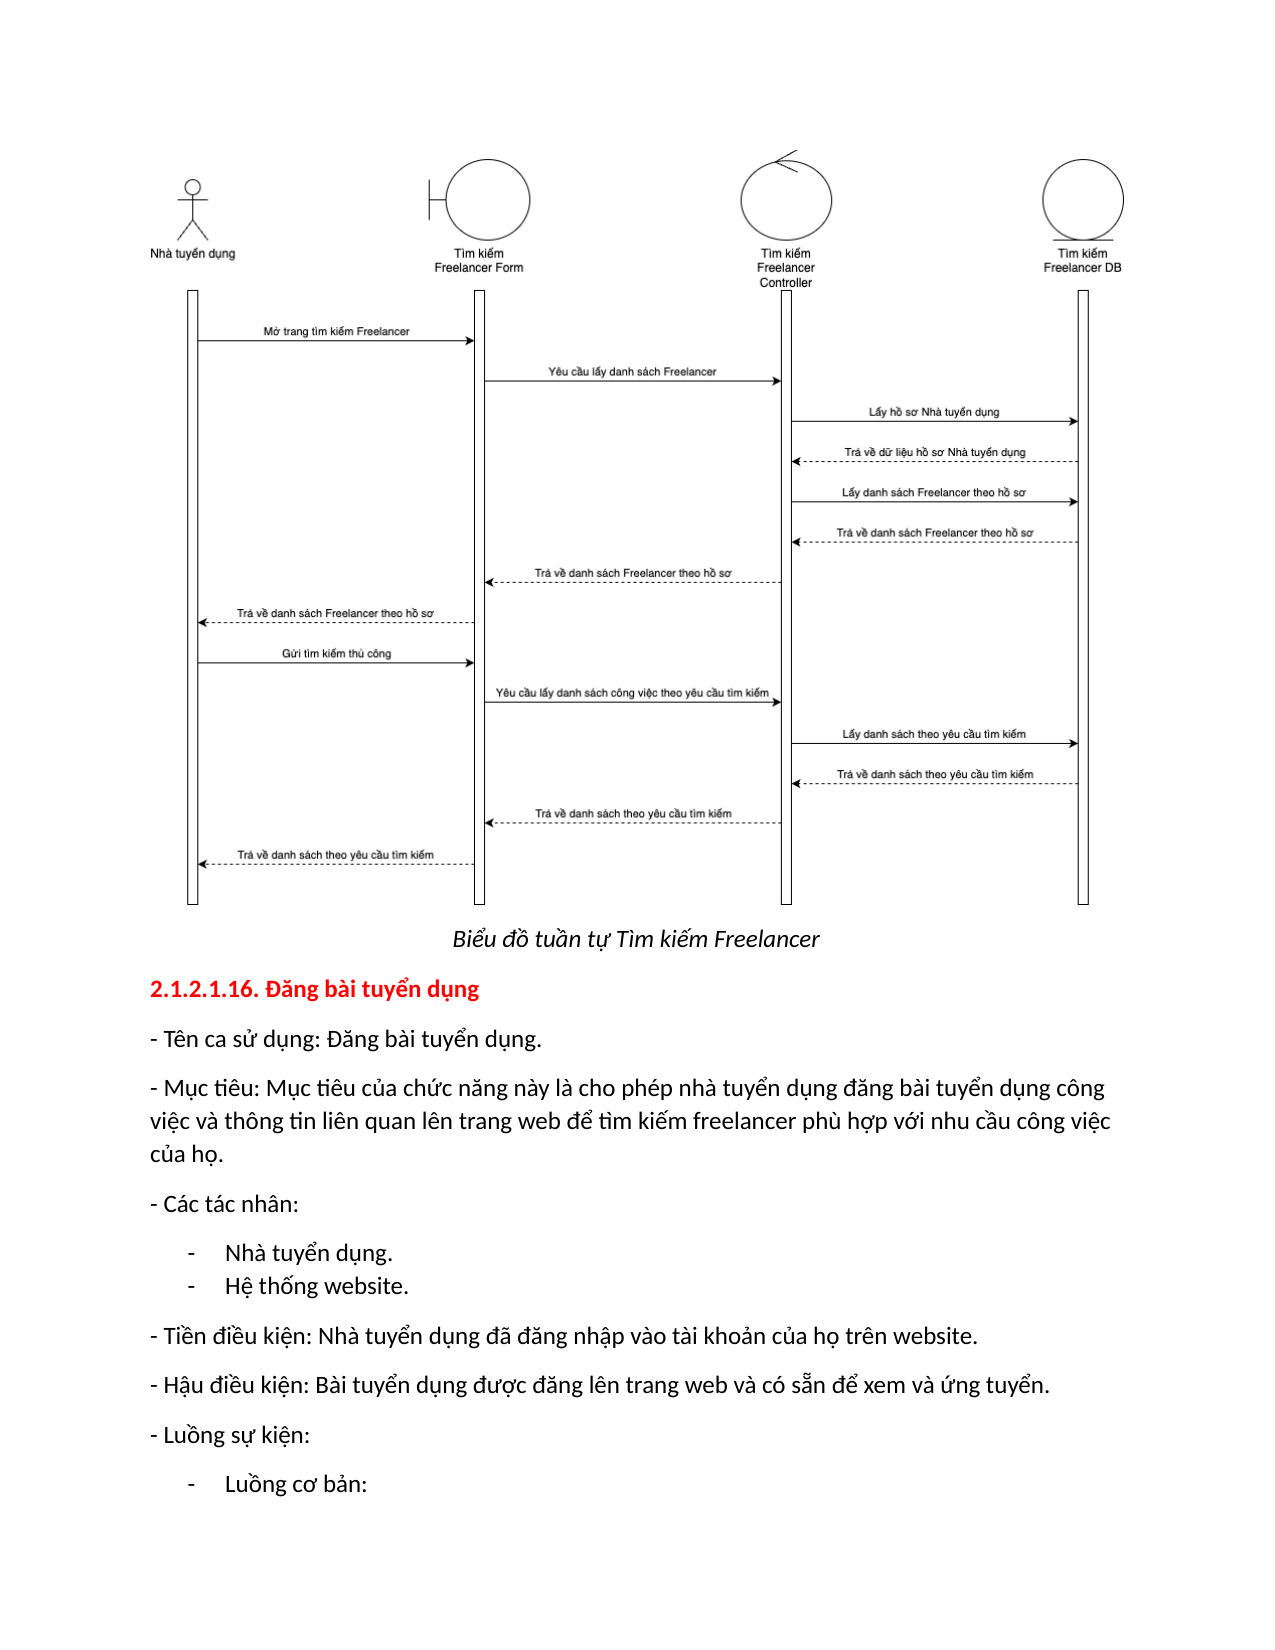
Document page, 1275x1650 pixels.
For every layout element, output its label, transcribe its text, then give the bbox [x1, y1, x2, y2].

text - Hậu điều kiện: Bài tuyển dụng được đăng lên trang web và có sẵn để xem và ứng tuyển. [150, 1369, 1125, 1400]
text - Các tác nhân: [150, 1188, 1125, 1218]
text - Tên ca sử dụng: Đăng bài tuyển dụng. [150, 1023, 1125, 1053]
text Biểu đồ tuần tự Tìm kiếm Freelancer [150, 923, 1125, 954]
text - Luồng sự kiện: [150, 1419, 1125, 1449]
text 2.1.2.1.16. Đăng bài tuyển dụng [150, 973, 1125, 1004]
picture [150, 150, 1125, 905]
text - Mục tiêu: Mục tiêu của chức năng này là cho phép nhà tuyển dụng đăng bài tuyển dụng công việc và thông tin liên quan lên trang web để tìm kiếm freelancer phù hợp với nhu cầu công việc của họ. [150, 1072, 1125, 1169]
list Hệ thống website. [187, 1270, 1125, 1301]
list Nhà tuyển dụng. [187, 1237, 1125, 1268]
text - Tiền điều kiện: Nhà tuyển dụng đã đăng nhập vào tài khoản của họ trên website. [150, 1320, 1125, 1350]
list Luồng cơ bản: [187, 1468, 1125, 1499]
